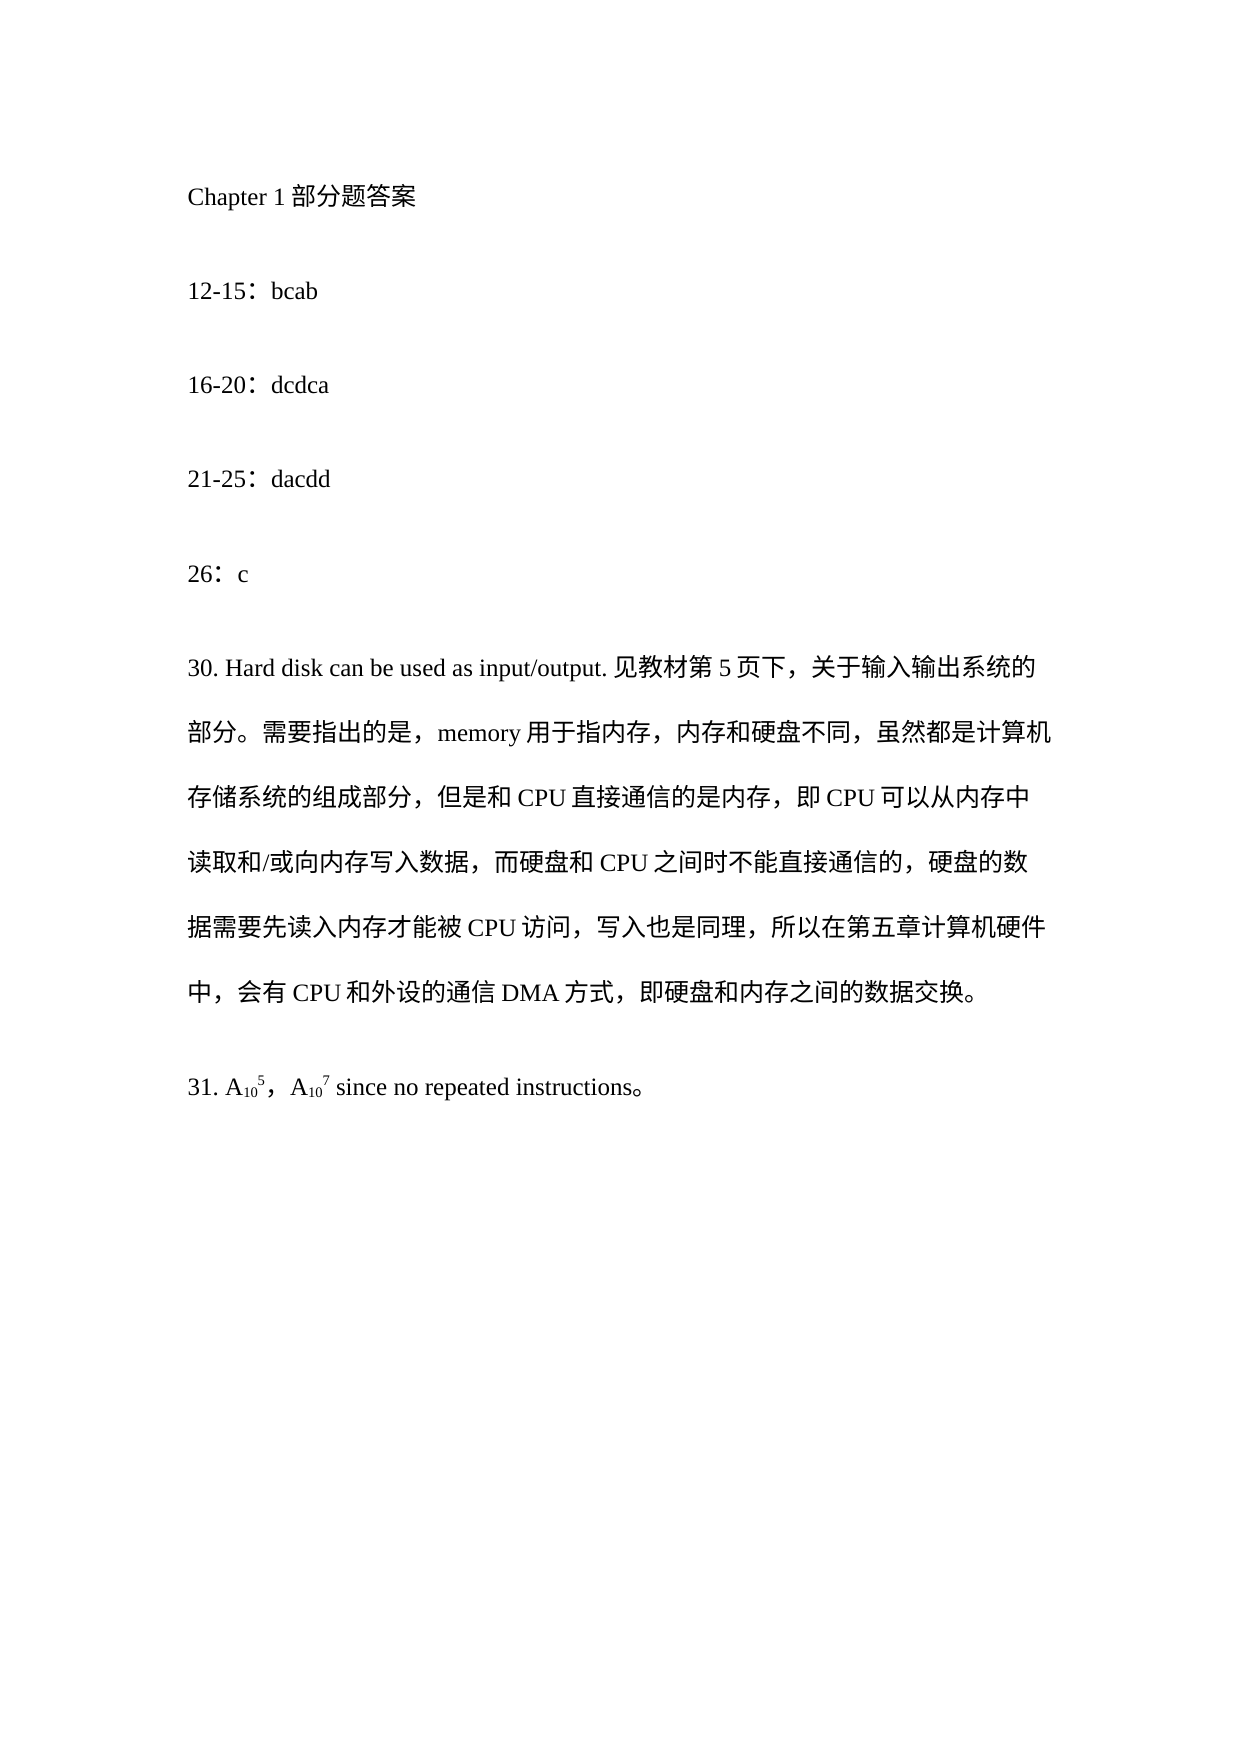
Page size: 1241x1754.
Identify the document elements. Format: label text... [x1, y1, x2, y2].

text 31. A105，A107 since no repeated instructions。 [187, 1052, 1053, 1117]
text 26：c [187, 539, 1053, 604]
text 21-25：dacdd [187, 444, 1053, 509]
text 12-15：bcab [187, 256, 1053, 321]
text Chapter 1 部分题答案 [187, 162, 1053, 227]
text 30. Hard disk can be used as input/output. 见教材第5页下，关于输入输出系统的部分。需要指出的是，memory用于指内存，内存和硬盘不同，虽然都是计算机存储系统的组成部分，但是和CPU直接通信的是内存，即CPU可以从内存中读取和/或向内存写入数据，而硬盘和CPU之间时不能直接通信的，硬盘的数据需要先读入内存才能被CPU访问，写入也是同理，所以在第五章计算机硬件中，会有CPU和外设的通信DMA方式，即硬盘和内存之间的数据交换。 [187, 633, 1053, 1023]
text 16-20：dcdca [187, 350, 1053, 415]
